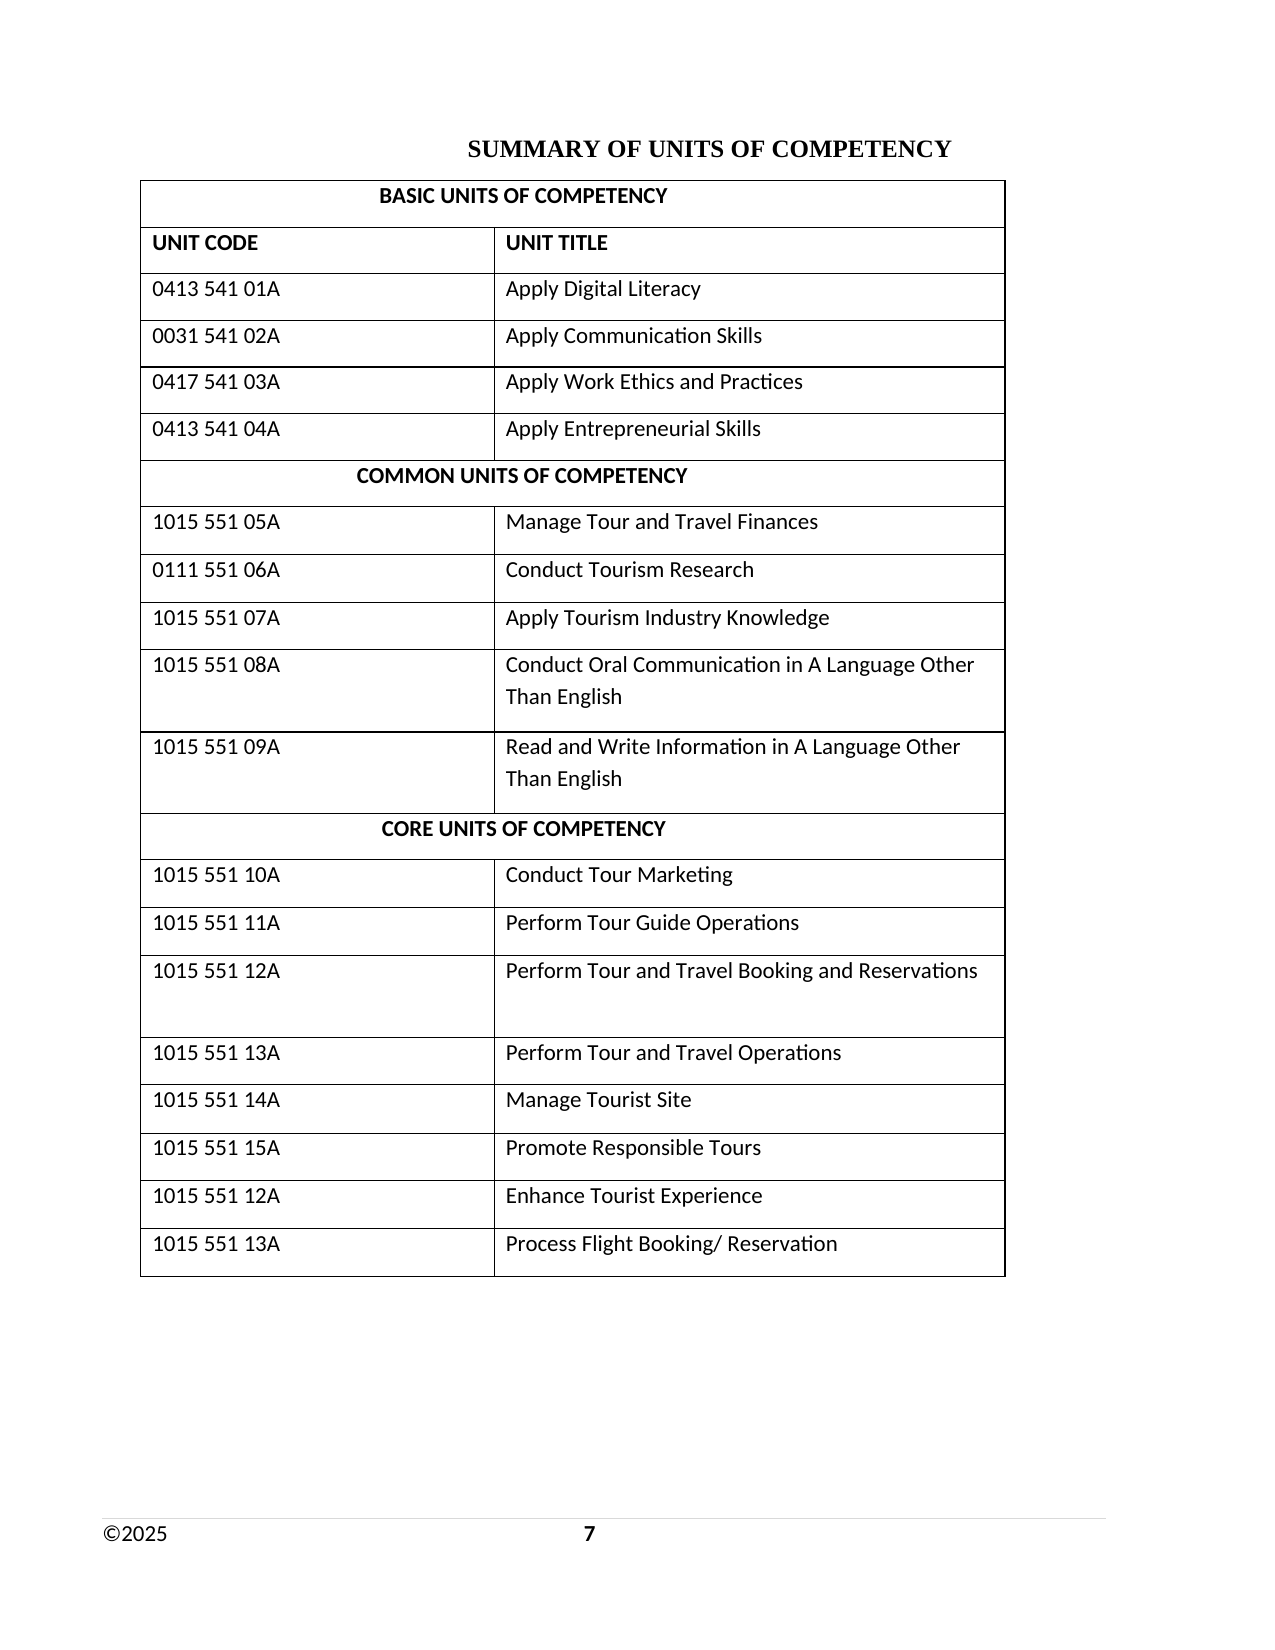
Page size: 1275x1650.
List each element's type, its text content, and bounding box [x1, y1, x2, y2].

table_cell Perform Tour Guide Operations [495, 908, 1004, 955]
table_cell 1015 551 09A [141, 733, 330, 813]
table_cell [330, 321, 494, 366]
table_cell Perform Tour and Travel Operations [495, 1038, 1004, 1084]
table_cell 0413 541 01A [141, 274, 330, 320]
table_cell [330, 507, 494, 554]
table_cell [141, 814, 330, 859]
table_cell 1015 551 08A [141, 650, 330, 731]
table_cell 0111 551 06A [141, 555, 330, 602]
table_cell [330, 228, 494, 273]
table_cell COMMON UNITS OF COMPETENCY [330, 461, 1004, 506]
table_cell 1015 551 12A [141, 956, 330, 1037]
table_cell 1015 551 13A [141, 1229, 494, 1276]
table_cell [330, 733, 494, 813]
table_header [141, 181, 330, 227]
table_cell [330, 603, 494, 649]
table_cell Apply Communication Skills [495, 321, 1004, 366]
table_cell UNIT TITLE [495, 228, 1004, 273]
table_cell Apply Digital Literacy [495, 274, 1004, 320]
table_cell 0417 541 03A [141, 368, 330, 413]
table_cell CORE UNITS OF COMPETENCY [330, 814, 1004, 859]
table_cell 1015 551 13A [141, 1038, 330, 1084]
table_cell [141, 461, 330, 506]
table_cell [330, 274, 494, 320]
table_cell Apply Entrepreneurial Skills [495, 414, 1004, 460]
table_cell Process Flight Booking/ Reservation [495, 1229, 1004, 1276]
table_cell [330, 1038, 494, 1084]
table_cell 0413 541 04A [141, 414, 330, 460]
table_cell 1015 551 15A [141, 1134, 494, 1180]
table_cell Manage Tour and Travel Finances [495, 507, 1004, 554]
table_cell Conduct Oral Communication in A Language Other Than English [495, 650, 1004, 731]
table_cell [330, 368, 494, 413]
table_cell [330, 908, 494, 955]
table_cell 1015 551 10A [141, 860, 330, 907]
table_cell Manage Tourist Site [495, 1085, 1004, 1132]
table_cell [330, 650, 494, 731]
table_cell [330, 956, 494, 1037]
table_cell UNIT CODE [141, 228, 330, 273]
table_cell [330, 860, 494, 907]
table_cell Apply Work Ethics and Practices [495, 368, 1004, 413]
table_cell 1015 551 14A [141, 1085, 330, 1132]
table_cell Conduct Tour Marketing [495, 860, 1004, 907]
table_cell Conduct Tourism Research [495, 555, 1004, 602]
table_cell 0031 541 02A [141, 321, 330, 366]
table_cell Promote Responsible Tours [495, 1134, 1004, 1180]
table_cell Enhance Tourist Experience [495, 1181, 1004, 1228]
table_cell [330, 414, 494, 460]
table_cell Perform Tour and Travel Booking and Reservations [495, 956, 1004, 1037]
table_cell Read and Write Information in A Language Other Than English [495, 733, 1004, 813]
table_cell [330, 555, 494, 602]
table_cell 1015 551 05A [141, 507, 330, 554]
table_cell 1015 551 07A [141, 603, 330, 649]
table_cell 1015 551 11A [141, 908, 330, 955]
subtitle SUMMARY OF UNITS OF COMPETENCY [467, 134, 1106, 163]
table_cell 1015 551 12A [141, 1181, 494, 1228]
table_header BASIC UNITS OF COMPETENCY [330, 181, 1004, 227]
table_cell Apply Tourism Industry Knowledge [495, 603, 1004, 649]
table_cell [330, 1085, 494, 1132]
